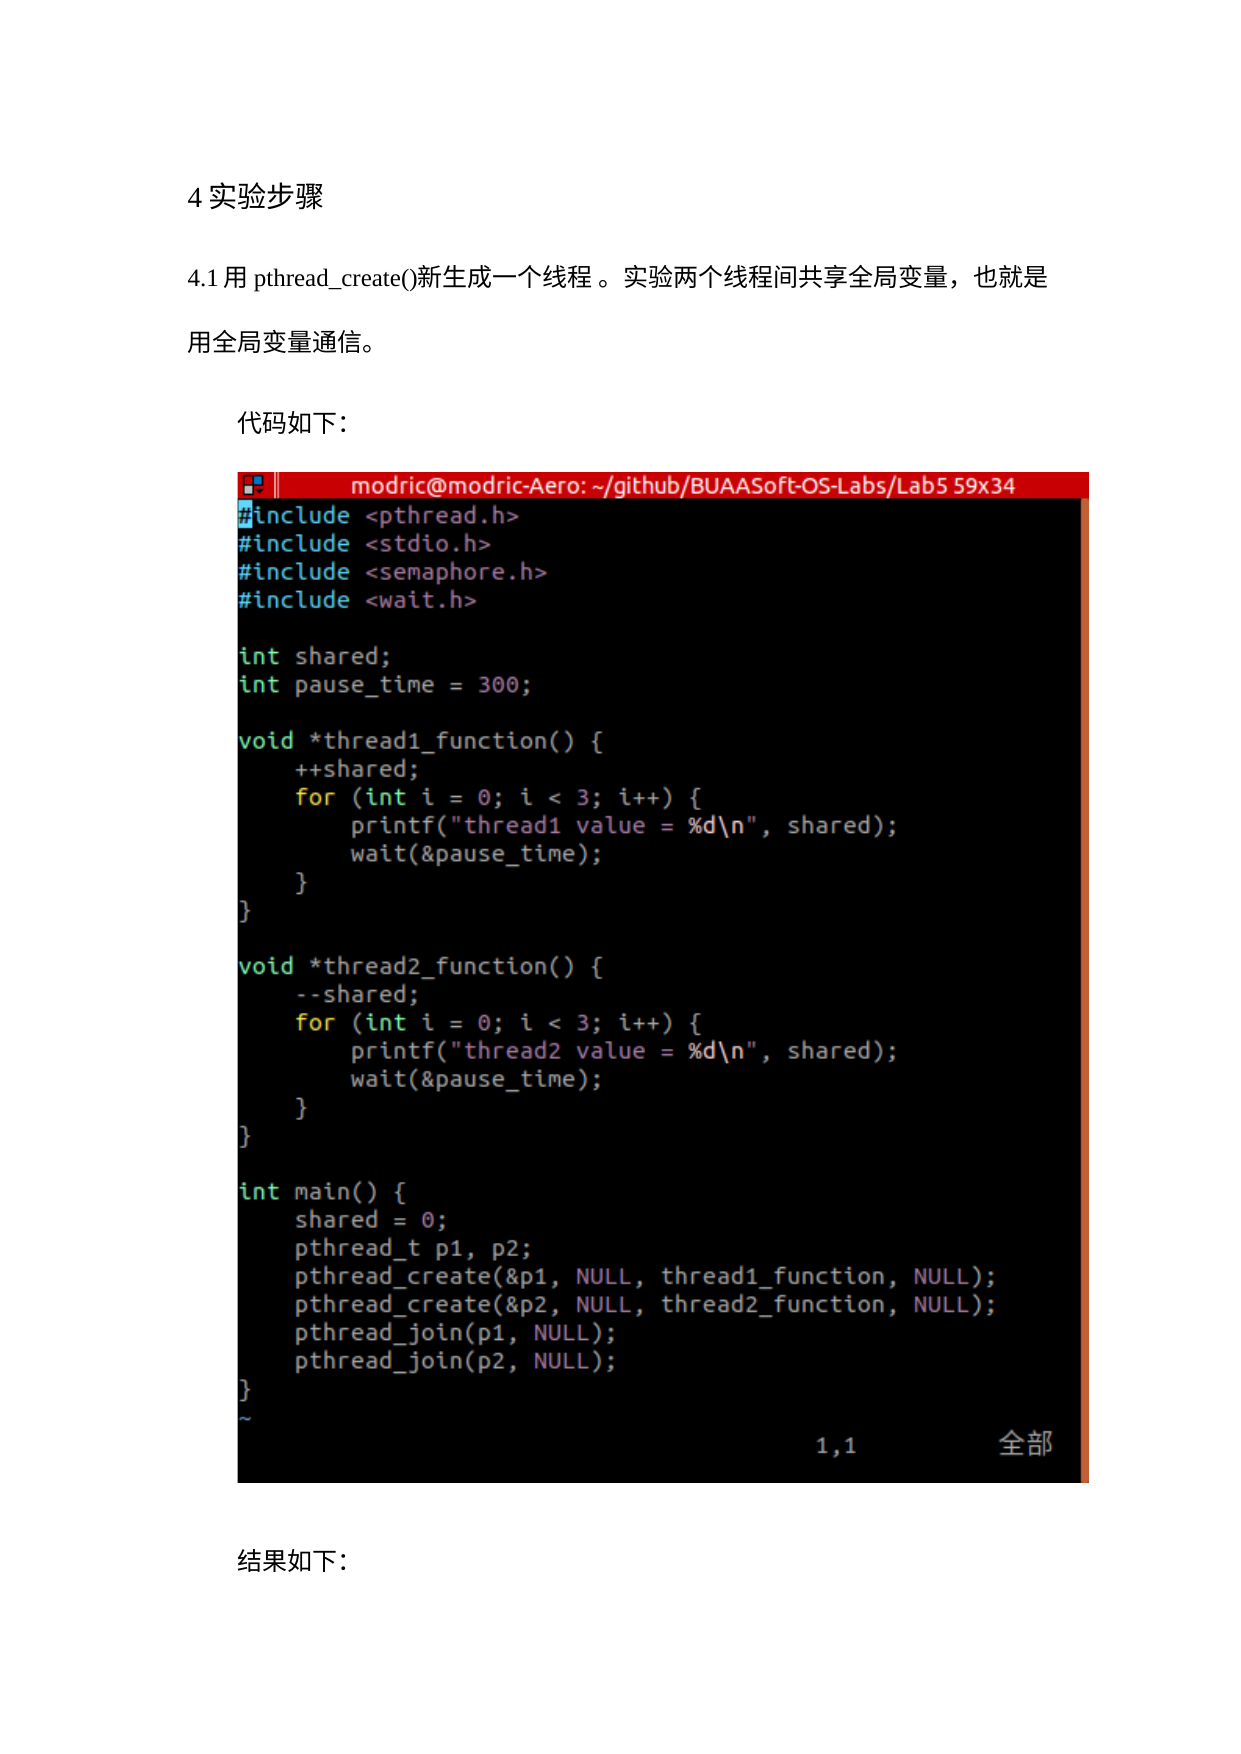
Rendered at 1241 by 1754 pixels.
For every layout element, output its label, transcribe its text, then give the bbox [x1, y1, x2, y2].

picture [237, 472, 1089, 1483]
text 代码如下： [187, 389, 1053, 454]
title 4.1用pthread_create()新生成一个线程 。实验两个线程间共享全局变量，也就是用全局变量通信。 [187, 243, 1053, 373]
subtitle 4实验步骤 [187, 162, 1053, 227]
text 结果如下： [187, 1527, 1053, 1592]
